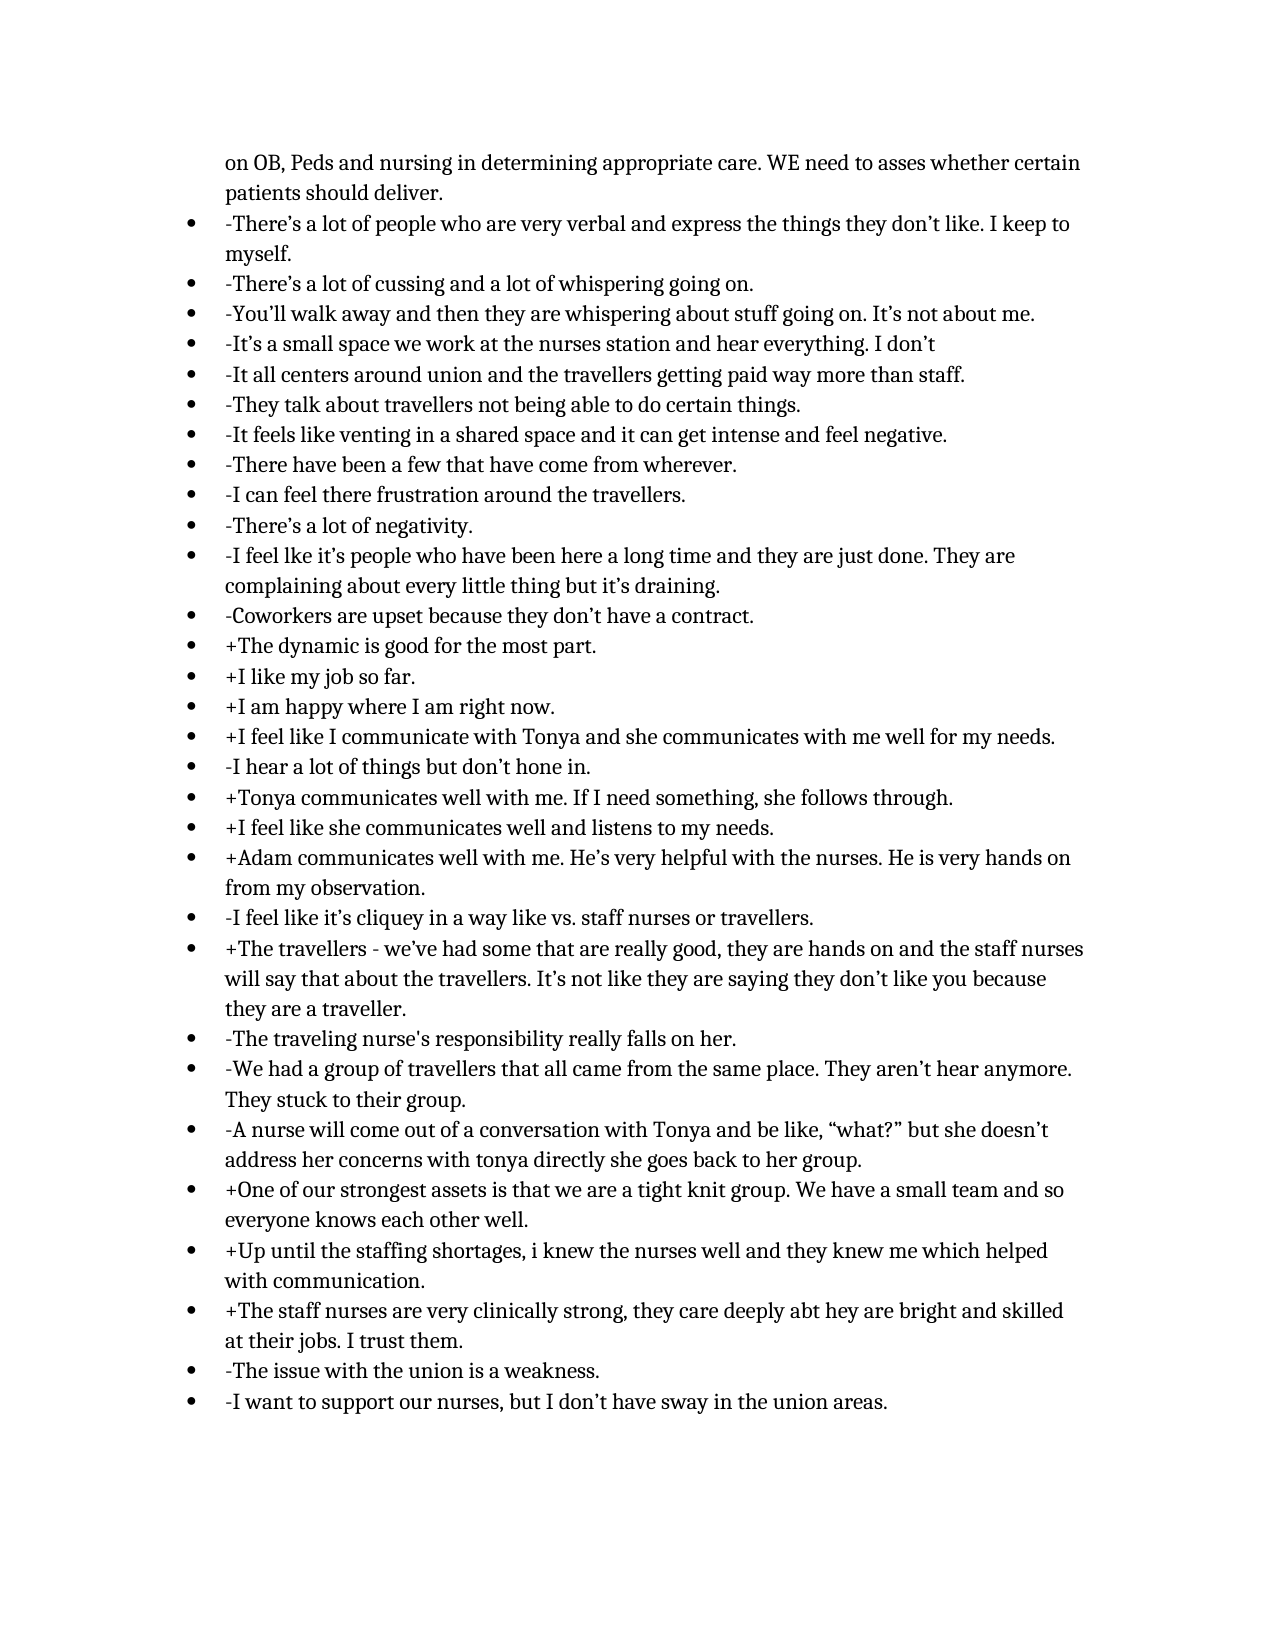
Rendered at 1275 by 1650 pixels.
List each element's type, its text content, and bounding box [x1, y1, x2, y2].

list -You’ll walk away and then they are whispering about stuff going on. It’s not about me. [187, 301, 1087, 327]
list -They talk about travellers not being able to do certain things. [187, 392, 1087, 418]
list +The dynamic is good for the most part. [187, 633, 1087, 660]
list -I feel like it’s cliquey in a way like vs. staff nurses or travellers. [187, 905, 1087, 932]
list -The issue with the union is a weakness. [187, 1358, 1087, 1385]
list -There’s a lot of people who are very verbal and express the things they don’t like. I keep to myself. [187, 210, 1087, 267]
list +Tonya communicates well with me. If I need something, she follows through. [187, 784, 1087, 811]
list -I can feel there frustration around the travellers. [187, 482, 1087, 509]
list -There’s a lot of cussing and a lot of whispering going on. [187, 271, 1087, 297]
list +The staff nurses are very clinically strong, they care deeply abt hey are bright and skilled at their jobs. I trust them. [187, 1298, 1087, 1354]
list +Up until the staffing shortages, i knew the nurses well and they knew me which helped with communication. [187, 1237, 1087, 1294]
list -I want to support our nurses, but I don’t have sway in the union areas. [187, 1388, 1087, 1415]
list -The traveling nurse's responsibility really falls on her. [187, 1026, 1087, 1052]
list -It all centers around union and the travellers getting paid way more than staff. [187, 361, 1087, 388]
list +One of our strongest assets is that we are a tight knit group. We have a small team and so everyone knows each other well. [187, 1177, 1087, 1234]
list -It feels like venting in a shared space and it can get intense and feel negative. [187, 422, 1087, 448]
list +I feel like she communicates well and listens to my needs. [187, 814, 1087, 841]
list -There have been a few that have come from wherever. [187, 452, 1087, 478]
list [187, 150, 1087, 207]
list -We had a group of travellers that all came from the same place. They aren’t hear anymore. They stuck to their group. [187, 1056, 1087, 1113]
list -I feel lke it’s people who have been here a long time and they are just done. They are complaining about every little thing but it’s draining. [187, 543, 1087, 599]
list +Adam communicates well with me. He’s very helpful with the nurses. He is very hands on from my observation. [187, 845, 1087, 901]
list +I am happy where I am right now. [187, 694, 1087, 720]
list -There’s a lot of negativity. [187, 512, 1087, 539]
list +The travellers - we’ve had some that are really good, they are hands on and the staff nurses will say that about the travellers. It’s not like they are saying they don’t like you because they are a traveller. [187, 935, 1087, 1022]
list +I like my job so far. [187, 663, 1087, 690]
list -It’s a small space we work at the nurses station and hear everything. I don’t [187, 331, 1087, 358]
list +I feel like I communicate with Tonya and she communicates with me well for my needs. [187, 724, 1087, 750]
list -Coworkers are upset because they don’t have a contract. [187, 603, 1087, 629]
list -A nurse will come out of a conversation with Tonya and be like, “what?” but she doesn’t address her concerns with tonya directly she goes back to her group. [187, 1117, 1087, 1173]
list -I hear a lot of things but don’t hone in. [187, 754, 1087, 781]
